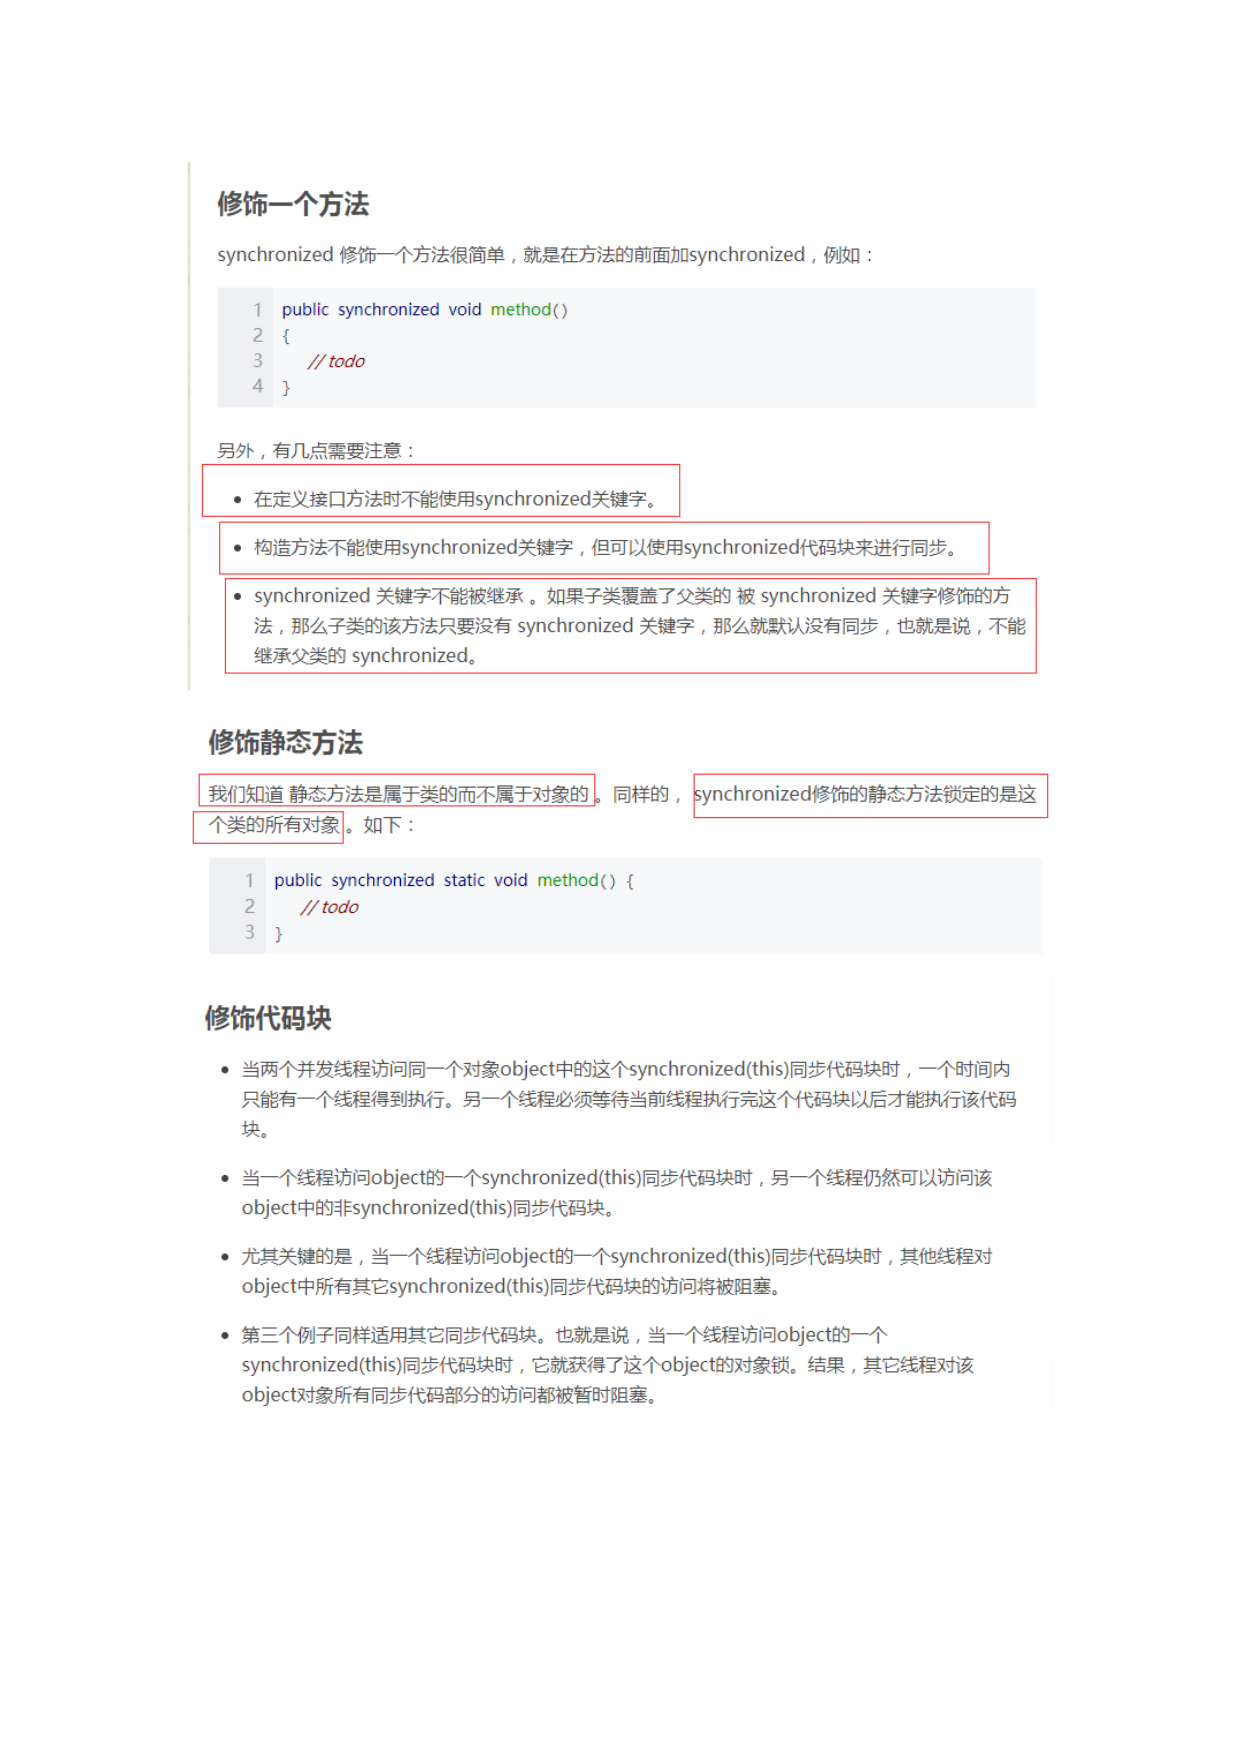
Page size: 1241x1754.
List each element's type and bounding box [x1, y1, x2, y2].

picture [187, 162, 1053, 691]
picture [187, 714, 1053, 967]
picture [187, 974, 1053, 1413]
